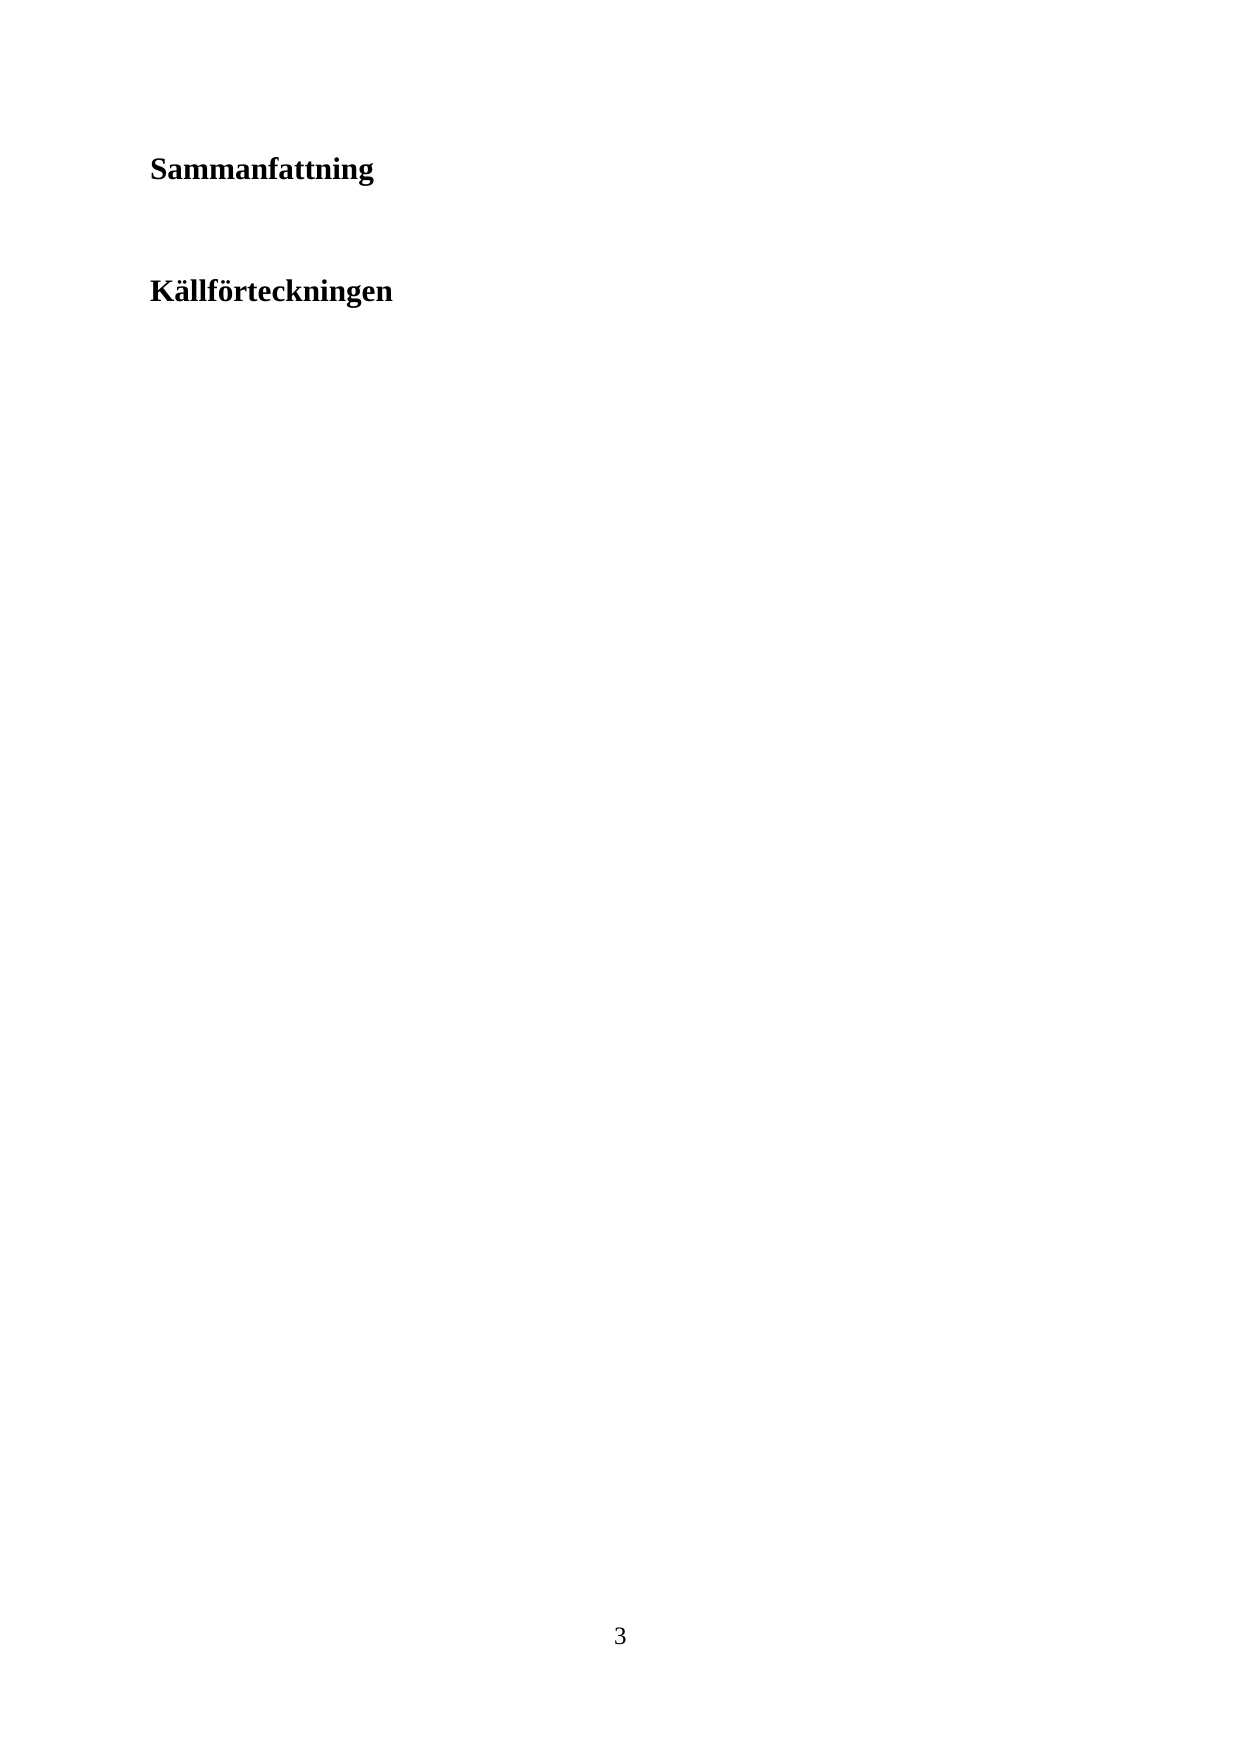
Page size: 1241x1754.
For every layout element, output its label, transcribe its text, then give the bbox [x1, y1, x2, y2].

subtitle Källförteckningen [150, 272, 1090, 308]
subtitle Sammanfattning [150, 150, 1090, 186]
